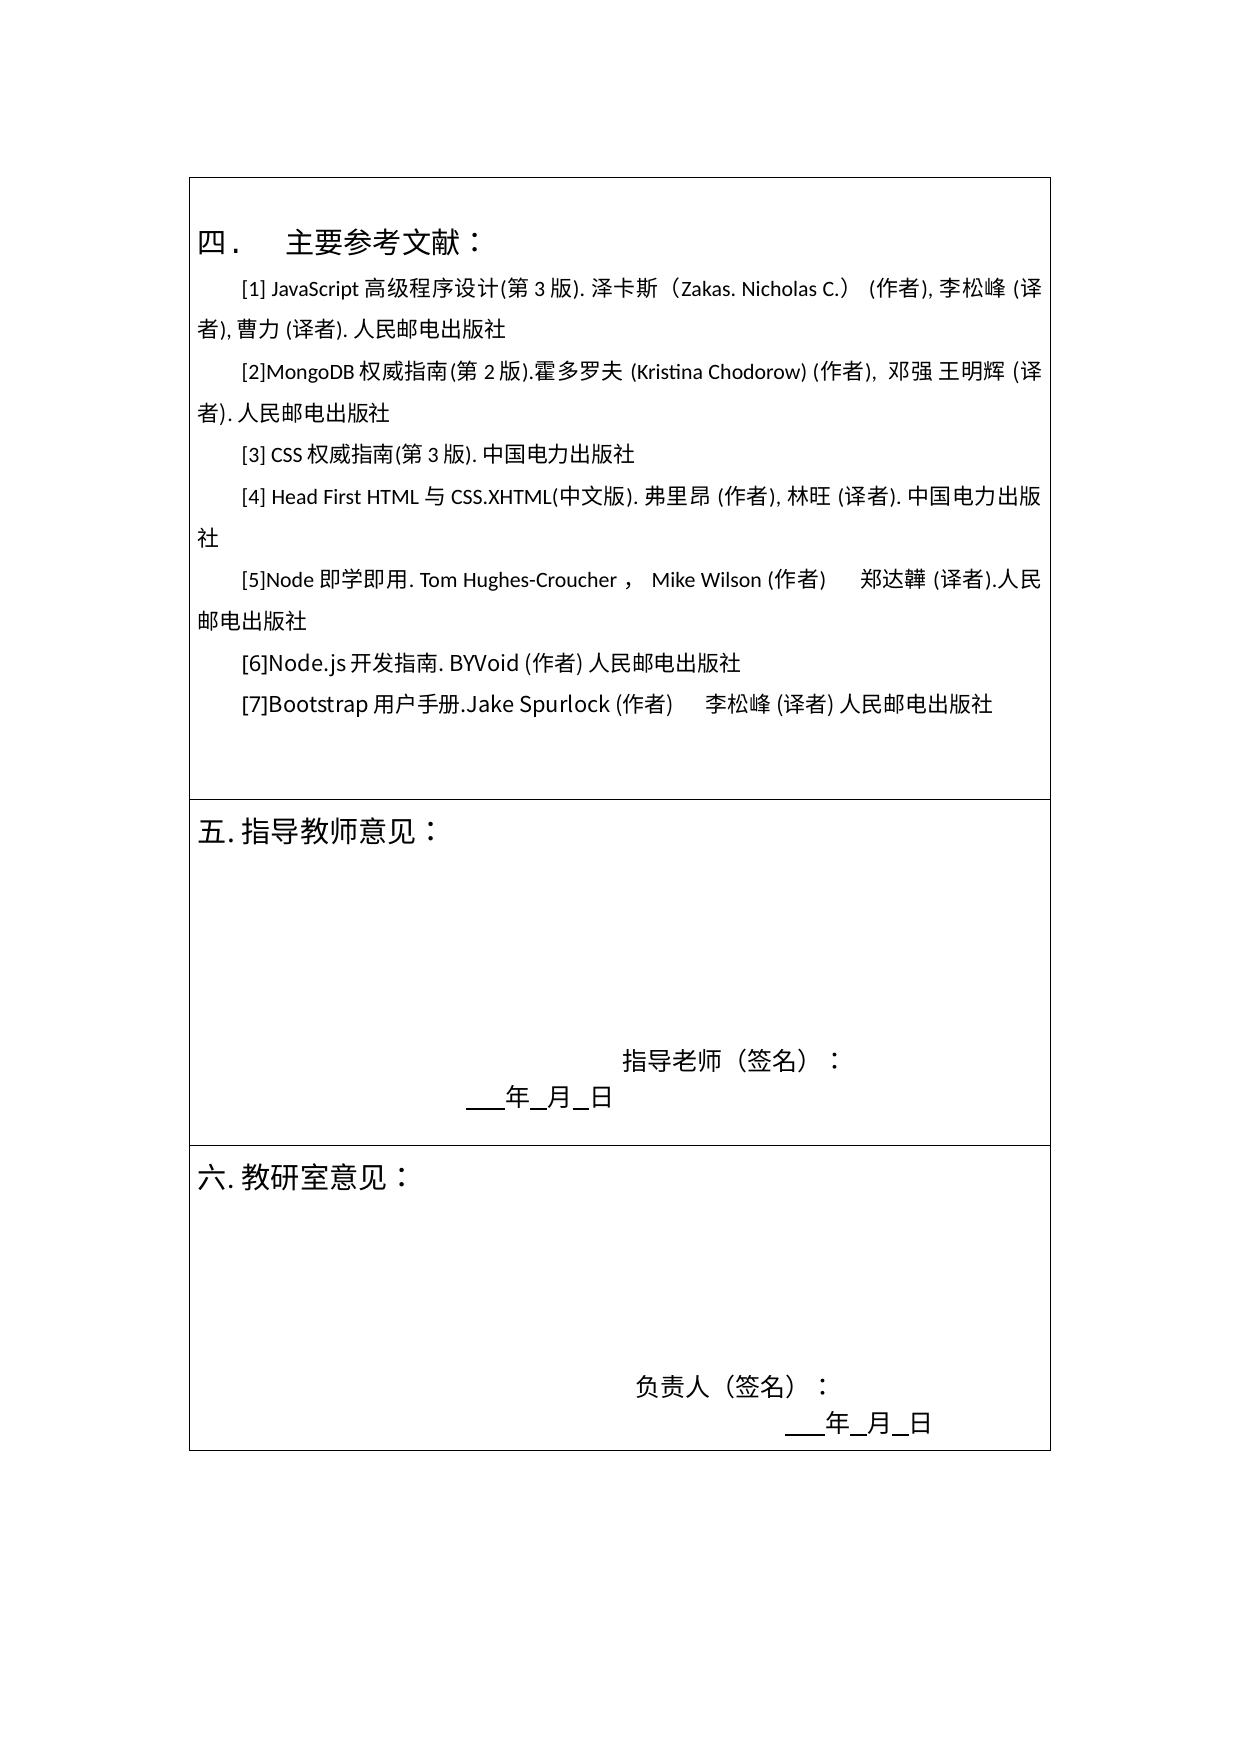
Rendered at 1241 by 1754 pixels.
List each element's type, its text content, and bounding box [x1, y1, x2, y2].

table_cell 教研室意见： 负责人（签名）： 年 月 日 [190, 1146, 1050, 1450]
table_header 主要参考文献： [1] JavaScript高级程序设计(第3版). 泽卡斯（Zakas. Nicholas C.） (作者), 李松峰 (译者), 曹力 (译者). 人民邮电出版社 [2]MongoDB权威指南(第2版).霍多罗夫 (Kristina Chodorow) (作者), 邓强 王明辉 (译者). 人民邮电出版社 [3] CSS权威指南(第3版). 中国电力出版社 [4] Head First HTML与CSS.XHTML(中文版). 弗里昂 (作者), 林旺 (译者). 中国电力出版社 [5]Node即学即用. Tom Hughes-Croucher ， Mike Wilson (作者) 郑达韡 (译者).人民邮电出版社 [6]Node.js开发指南. BYVoid (作者) 人民邮电出版社 [7]Bootstrap用户手册.Jake Spurlock (作者) 李松峰 (译者) 人民邮电出版社 [190, 178, 1050, 799]
table_cell 指导教师意见： 指导老师（签名）： 年 月 日 [190, 800, 1050, 1145]
